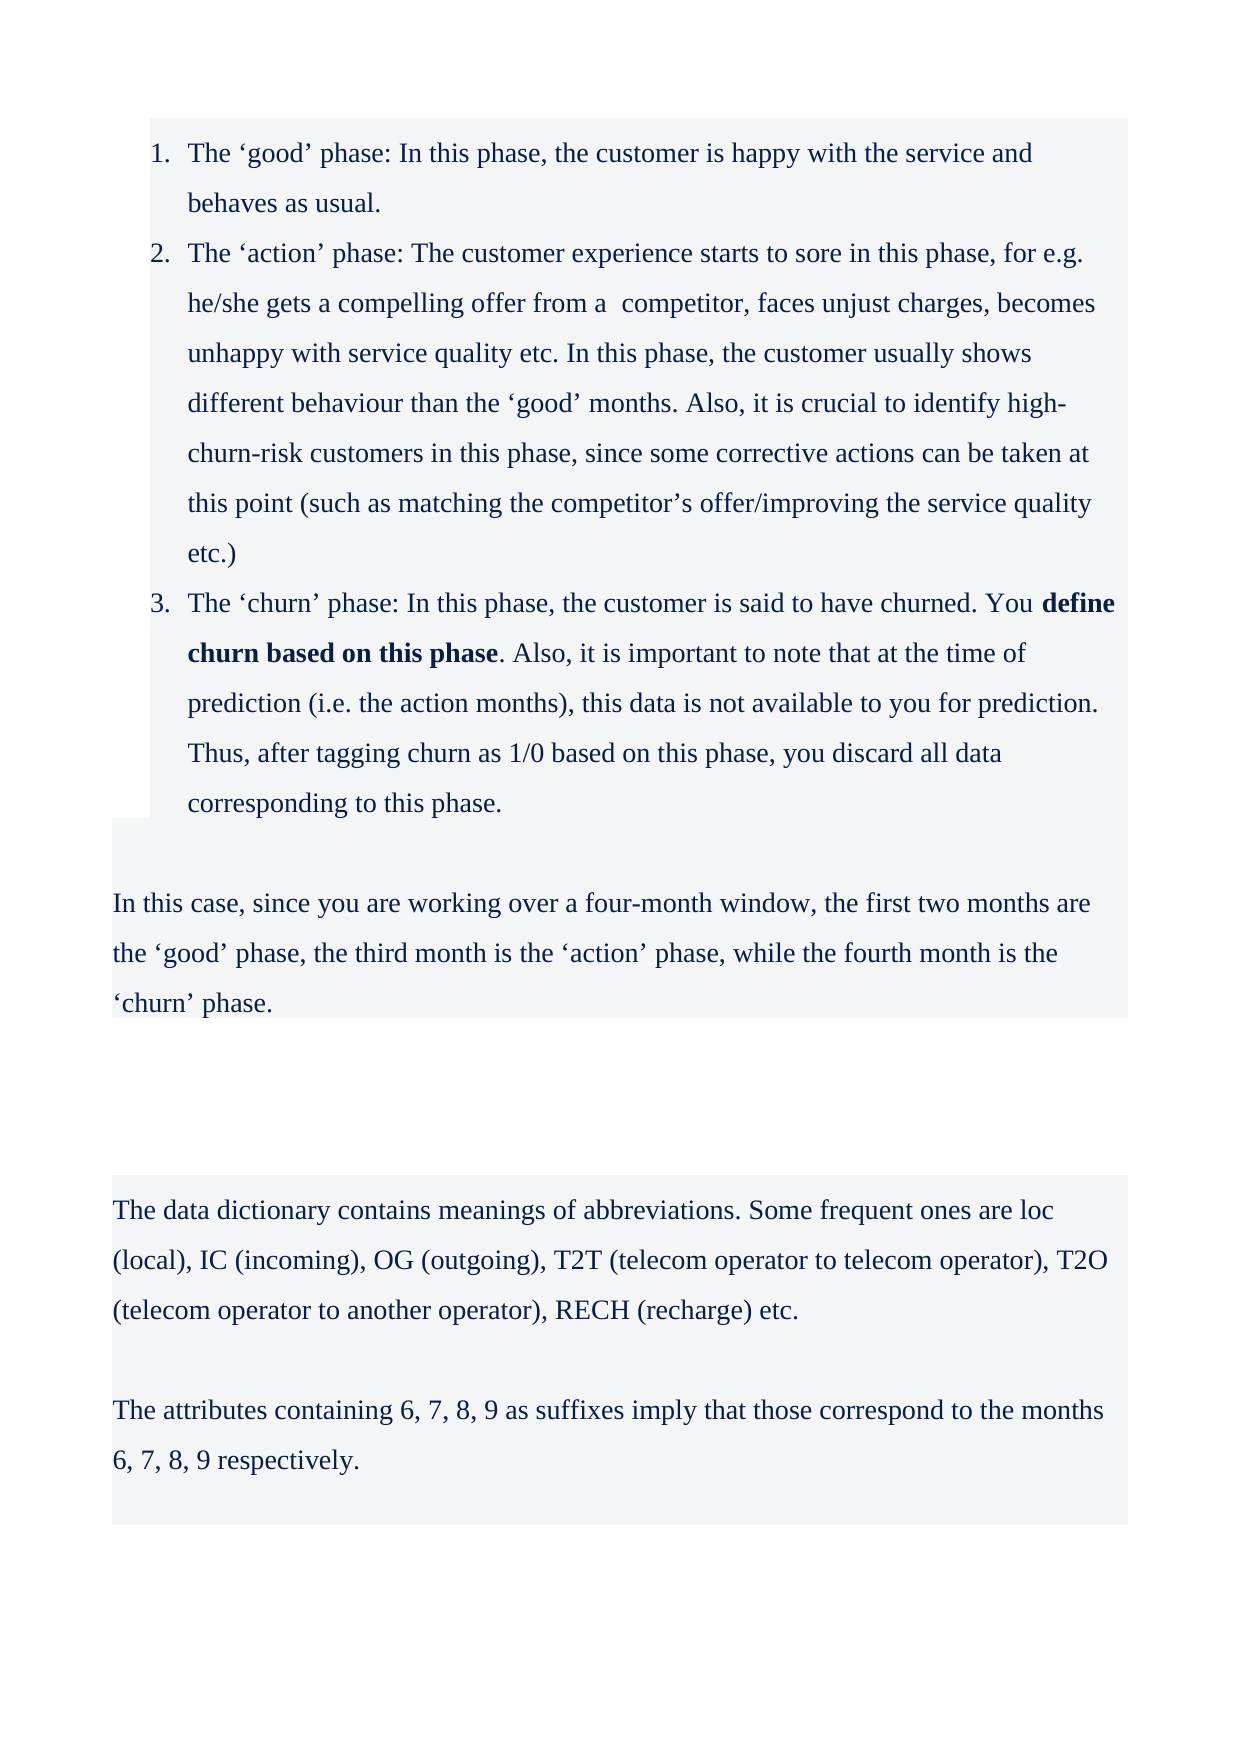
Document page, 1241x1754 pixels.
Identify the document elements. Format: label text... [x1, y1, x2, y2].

text The data dictionary contains meanings of abbreviations. Some frequent ones are loc (local), IC (incoming), OG (outgoing), T2T (telecom operator to telecom operator), T2O (telecom operator to another operator), RECH (recharge) etc. [112, 1175, 1128, 1325]
list The ‘action’ phase: The customer experience starts to sore in this phase, for e.g. he/she gets a compelling offer from a competitor, faces unjust charges, becomes unhappy with service quality etc. In this phase, the customer usually shows different behaviour than the ‘good’ months. Also, it is crucial to identify high-churn-risk customers in this phase, since some corrective actions can be taken at this point (such as matching the competitor’s offer/improving the service quality etc.) [150, 218, 1128, 568]
list The ‘churn’ phase: In this phase, the customer is said to have churned. You define churn based on this phase. Also, it is important to note that at the time of prediction (i.e. the action months), this data is not available to you for prediction. Thus, after tagging churn as 1/0 based on this phase, you discard all data corresponding to this phase. [150, 568, 1128, 818]
text The attributes containing 6, 7, 8, 9 as suffixes imply that those correspond to the months 6, 7, 8, 9 respectively. [112, 1375, 1128, 1475]
list The ‘good’ phase: In this phase, the customer is happy with the service and behaves as usual. [150, 118, 1128, 218]
text In this case, since you are working over a four-month window, the first two months are the ‘good’ phase, the third month is the ‘action’ phase, while the fourth month is the ‘churn’ phase. [112, 868, 1128, 1018]
